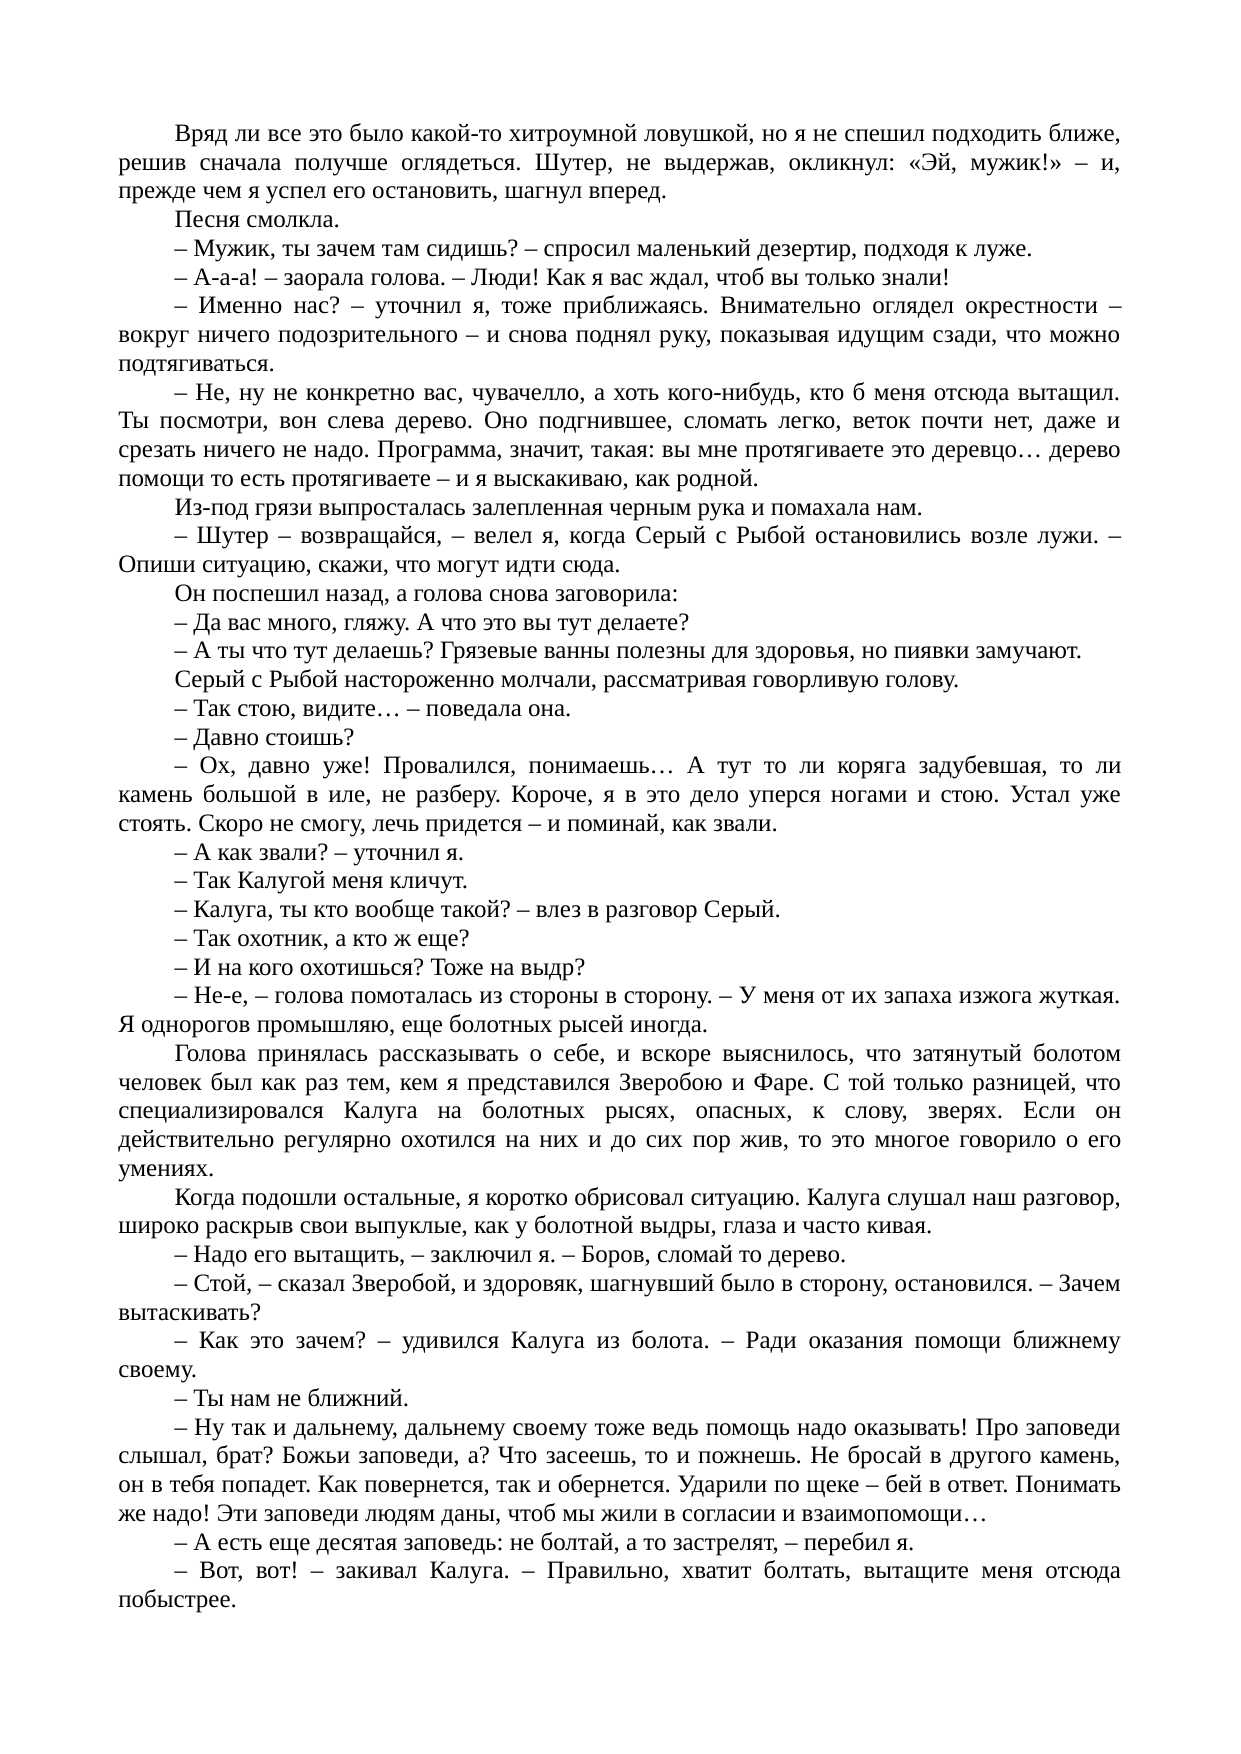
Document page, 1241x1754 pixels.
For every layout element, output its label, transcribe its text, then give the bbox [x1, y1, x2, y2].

text – А как звали? – уточнил я. [118, 837, 1122, 866]
text Вряд ли все это было какой-то хитроумной ловушкой, но я не спешил подходить ближе, решив сначала получше оглядеться. Шутер, не выдержав, окликнул: «Эй, мужик!» – и, прежде чем я успел его остановить, шагнул вперед. [118, 118, 1122, 204]
text – Ну так и дальнему, дальнему своему тоже ведь помощь надо оказывать! Про заповеди слышал, брат? Божьи заповеди, а? Что засеешь, то и пожнешь. Не бросай в другого камень, он в тебя попадет. Как повернется, так и обернется. Ударили по щеке – бей в ответ. Понимать же надо! Эти заповеди людям даны, чтоб мы жили в согласии и взаимопомощи… [118, 1412, 1122, 1527]
text – Не, ну не конкретно вас, чувачелло, а хоть кого-нибудь, кто б меня отсюда вытащил. Ты посмотри, вон слева дерево. Оно подгнившее, сломать легко, веток почти нет, даже и срезать ничего не надо. Программа, значит, такая: вы мне протягиваете это деревцо… дерево помощи то есть протягиваете – и я выскакиваю, как родной. [118, 377, 1122, 492]
text – Шутер – возвращайся, – велел я, когда Серый с Рыбой остановились возле лужи. – Опиши ситуацию, скажи, что могут идти сюда. [118, 521, 1122, 578]
text – Давно стоишь? [118, 722, 1122, 751]
text – Именно нас? – уточнил я, тоже приближаясь. Внимательно оглядел окрестности – вокруг ничего подозрительного – и снова поднял руку, показывая идущим сзади, что можно подтягиваться. [118, 291, 1122, 377]
text Из-под грязи выпросталась залепленная черным рука и помахала нам. [118, 492, 1122, 521]
text Серый с Рыбой настороженно молчали, рассматривая говорливую голову. [118, 664, 1122, 693]
text – Калуга, ты кто вообще такой? – влез в разговор Серый. [118, 894, 1122, 923]
text – Да вас много, гляжу. А что это вы тут делаете? [118, 607, 1122, 636]
text – Так охотник, а кто ж еще? [118, 923, 1122, 952]
text – Ты нам не ближний. [118, 1383, 1122, 1412]
text – Так Калугой меня кличут. [118, 866, 1122, 894]
text – Ох, давно уже! Провалился, понимаешь… А тут то ли коряга задубевшая, то ли камень большой в иле, не разберу. Короче, я в это дело уперся ногами и стою. Устал уже стоять. Скоро не смогу, лечь придется – и поминай, как звали. [118, 751, 1122, 837]
text – И на кого охотишься? Тоже на выдр? [118, 952, 1122, 981]
text Когда подошли остальные, я коротко обрисовал ситуацию. Калуга слушал наш разговор, широко раскрыв свои выпуклые, как у болотной выдры, глаза и часто кивая. [118, 1182, 1122, 1239]
text – Не-е, – голова помоталась из стороны в сторону. – У меня от их запаха изжога жуткая. Я однорогов промышляю, еще болотных рысей иногда. [118, 981, 1122, 1038]
text – Мужик, ты зачем там сидишь? – спросил маленький дезертир, подходя к луже. [118, 233, 1122, 262]
text – Как это зачем? – удивился Калуга из болота. – Ради оказания помощи ближнему своему. [118, 1326, 1122, 1383]
text Голова принялась рассказывать о себе, и вскоре выяснилось, что затянутый болотом человек был как раз тем, кем я представился Зверобою и Фаре. С той только разницей, что специализировался Калуга на болотных рысях, опасных, к слову, зверях. Если он действительно регулярно охотился на них и до сих пор жив, то это многое говорило о его умениях. [118, 1038, 1122, 1182]
text – Надо его вытащить, – заключил я. – Боров, сломай то дерево. [118, 1239, 1122, 1268]
text – А-а-а! – заорала голова. – Люди! Как я вас ждал, чтоб вы только знали! [118, 262, 1122, 291]
text Песня смолкла. [118, 204, 1122, 233]
text – Стой, – сказал Зверобой, и здоровяк, шагнувший было в сторону, остановился. – Зачем вытаскивать? [118, 1268, 1122, 1326]
text – Так стою, видите… – поведала она. [118, 693, 1122, 722]
text Он поспешил назад, а голова снова заговорила: [118, 578, 1122, 607]
text – Вот, вот! – закивал Калуга. – Правильно, хватит болтать, вытащите меня отсюда побыстрее. [118, 1556, 1122, 1613]
text – А есть еще десятая заповедь: не болтай, а то застрелят, – перебил я. [118, 1527, 1122, 1556]
text – А ты что тут делаешь? Грязевые ванны полезны для здоровья, но пиявки замучают. [118, 636, 1122, 664]
